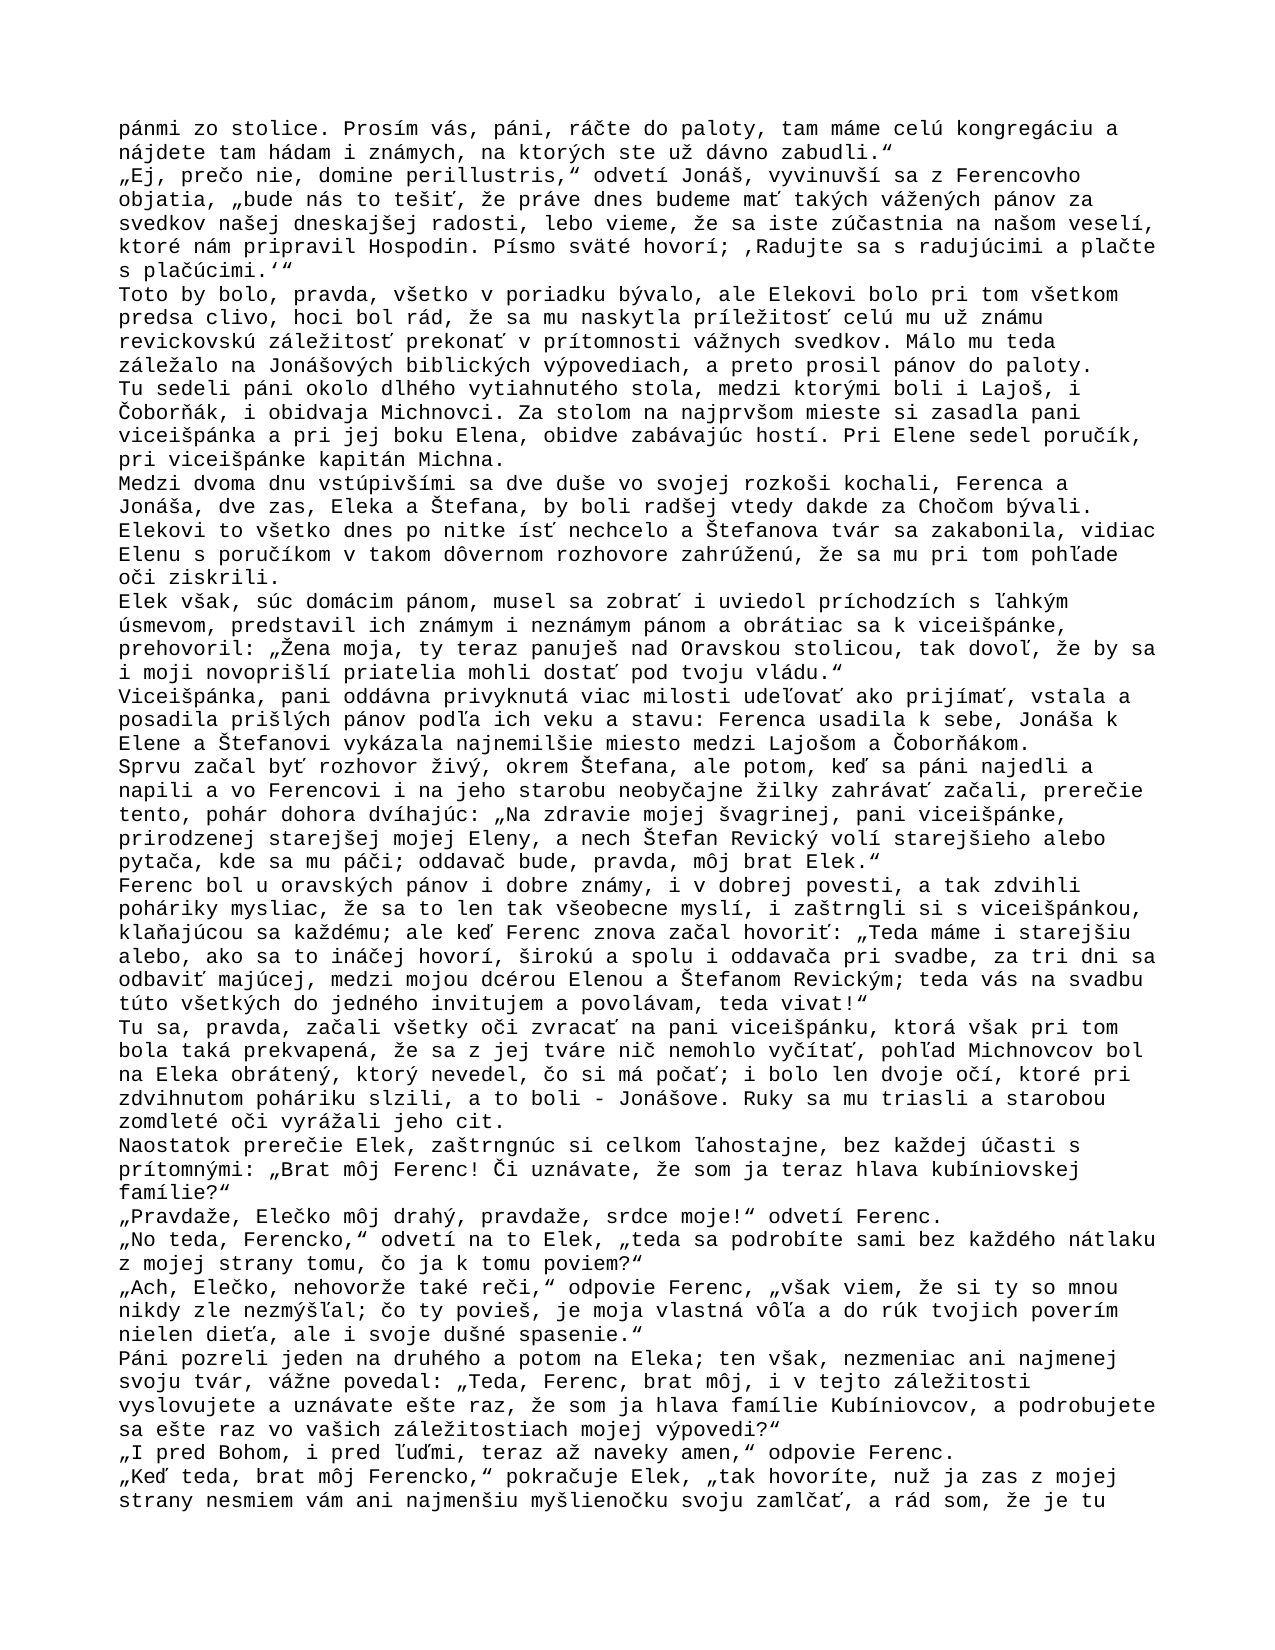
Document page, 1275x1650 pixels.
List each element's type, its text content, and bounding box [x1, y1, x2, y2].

text Elek však, súc domácim pánom, musel sa zobrať i uviedol príchodzích s ľahkým úsmevom, predstavil ich známym i neznámym pánom a obrátiac sa k viceišpánke, prehovoril: „Žena moja, ty teraz panuješ nad Oravskou stolicou, tak dovoľ, že by sa i moji novoprišlí priatelia mohli dostať pod tvoju vládu.“ [118, 591, 1157, 686]
text Páni pozreli jeden na druhého a potom na Eleka; ten však, nezmeniac ani najmenej svoju tvár, vážne povedal: „Teda, Ferenc, brat môj, i v tejto záležitosti vyslovujete a uznávate ešte raz, že som ja hlava famílie Kubíniovcov, a podrobujete sa ešte raz vo vašich záležitostiach mojej výpovedi?“ [118, 1348, 1157, 1442]
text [118, 1466, 1157, 1513]
text Ferenc bol u oravských pánov i dobre známy, i v dobrej povesti, a tak zdvihli poháriky mysliac, že sa to len tak všeobecne myslí, i zaštrngli si s viceišpánkou, klaňajúcou sa každému; ale keď Ferenc znova začal hovoriť: „Teda máme i starejšiu alebo, ako sa to ináčej hovorí, širokú a spolu i oddavača pri svadbe, za tri dni sa odbaviť majúcej, medzi mojou dcérou Elenou a Štefanom Revickým; teda vás na svadbu túto všetkých do jedného invitujem a povolávam, teda vivat!“ [118, 875, 1157, 1017]
text Sprvu začal byť rozhovor živý, okrem Štefana, ale potom, keď sa páni najedli a napili a vo Ferencovi i na jeho starobu neobyčajne žilky zahrávať začali, prerečie tento, pohár dohora dvíhajúc: „Na zdravie mojej švagrinej, pani viceišpánke, prirodzenej starejšej mojej Eleny, a nech Štefan Revický volí starejšieho alebo pytača, kde sa mu páči; oddavač bude, pravda, môj brat Elek.“ [118, 757, 1157, 875]
text Medzi dvoma dnu vstúpivšími sa dve duše vo svojej rozkoši kochali, Ferenca a Jonáša, dve zas, Eleka a Štefana, by boli radšej vtedy dakde za Chočom bývali. Elekovi to všetko dnes po nitke ísť nechcelo a Štefanova tvár sa zakabonila, vidiac Elenu s poručíkom v takom dôvernom rozhovore zahrúženú, že sa mu pri tom pohľade oči ziskrili. [118, 473, 1157, 591]
text Toto by bolo, pravda, všetko v poriadku bývalo, ale Elekovi bolo pri tom všetkom predsa clivo, hoci bol rád, že sa mu naskytla príležitosť celú mu už známu revickovskú záležitosť prekonať v prítomnosti vážnych svedkov. Málo mu teda záležalo na Jonášových biblických výpovediach, a preto prosil pánov do paloty. [118, 284, 1157, 378]
text „Ach, Elečko, nehovorže také reči,“ odpovie Ferenc, „však viem, že si ty so mnou nikdy zle nezmýšľal; čo ty povieš, je moja vlastná vôľa a do rúk tvojich poverím nielen dieťa, ale i svoje dušné spasenie.“ [118, 1277, 1157, 1348]
text „No teda, Ferencko,“ odvetí na to Elek, „teda sa podrobíte sami bez každého nátlaku z mojej strany tomu, čo ja k tomu poviem?“ [118, 1229, 1157, 1277]
text „Ej, prečo nie, domine perillustris,“ odvetí Jonáš, vyvinuvší sa z Ferencovho objatia, „bude nás to tešiť, že práve dnes budeme mať takých vážených pánov za svedkov našej dneskajšej radosti, lebo vieme, že sa iste zúčastnia na našom veselí, ktoré nám pripravil Hospodin. Písmo sväté hovorí; ,Radujte sa s radujúcimi a plačte s plačúcimi.‘“ [118, 165, 1157, 284]
text „I pred Bohom, i pred ľuďmi, teraz až naveky amen,“ odpovie Ferenc. [118, 1442, 1157, 1466]
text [118, 118, 1157, 165]
text Tu sa, pravda, začali všetky oči zvracať na pani viceišpánku, ktorá však pri tom bola taká prekvapená, že sa z jej tváre nič nemohlo vyčítať, pohľad Michnovcov bol na Eleka obrátený, ktorý nevedel, čo si má počať; i bolo len dvoje očí, ktoré pri zdvihnutom poháriku slzili, a to boli - Jonášove. Ruky sa mu triasli a starobou zomdleté oči vyrážali jeho cit. [118, 1017, 1157, 1135]
text Viceišpánka, pani oddávna privyknutá viac milosti udeľovať ako prijímať, vstala a posadila prišlých pánov podľa ich veku a stavu: Ferenca usadila k sebe, Jonáša k Elene a Štefanovi vykázala najnemilšie miesto medzi Lajošom a Čoborňákom. [118, 686, 1157, 757]
text Naostatok prerečie Elek, zaštrngnúc si celkom ľahostajne, bez každej účasti s prítomnými: „Brat môj Ferenc! Či uznávate, že som ja teraz hlava kubíniovskej famílie?“ [118, 1135, 1157, 1206]
text Tu sedeli páni okolo dlhého vytiahnutého stola, medzi ktorými boli i Lajoš, i Čoborňák, i obidvaja Michnovci. Za stolom na najprvšom mieste si zasadla pani viceišpánka a pri jej boku Elena, obidve zabávajúc hostí. Pri Elene sedel poručík, pri viceišpánke kapitán Michna. [118, 378, 1157, 473]
text „Pravdaže, Elečko môj drahý, pravdaže, srdce moje!“ odvetí Ferenc. [118, 1206, 1157, 1229]
